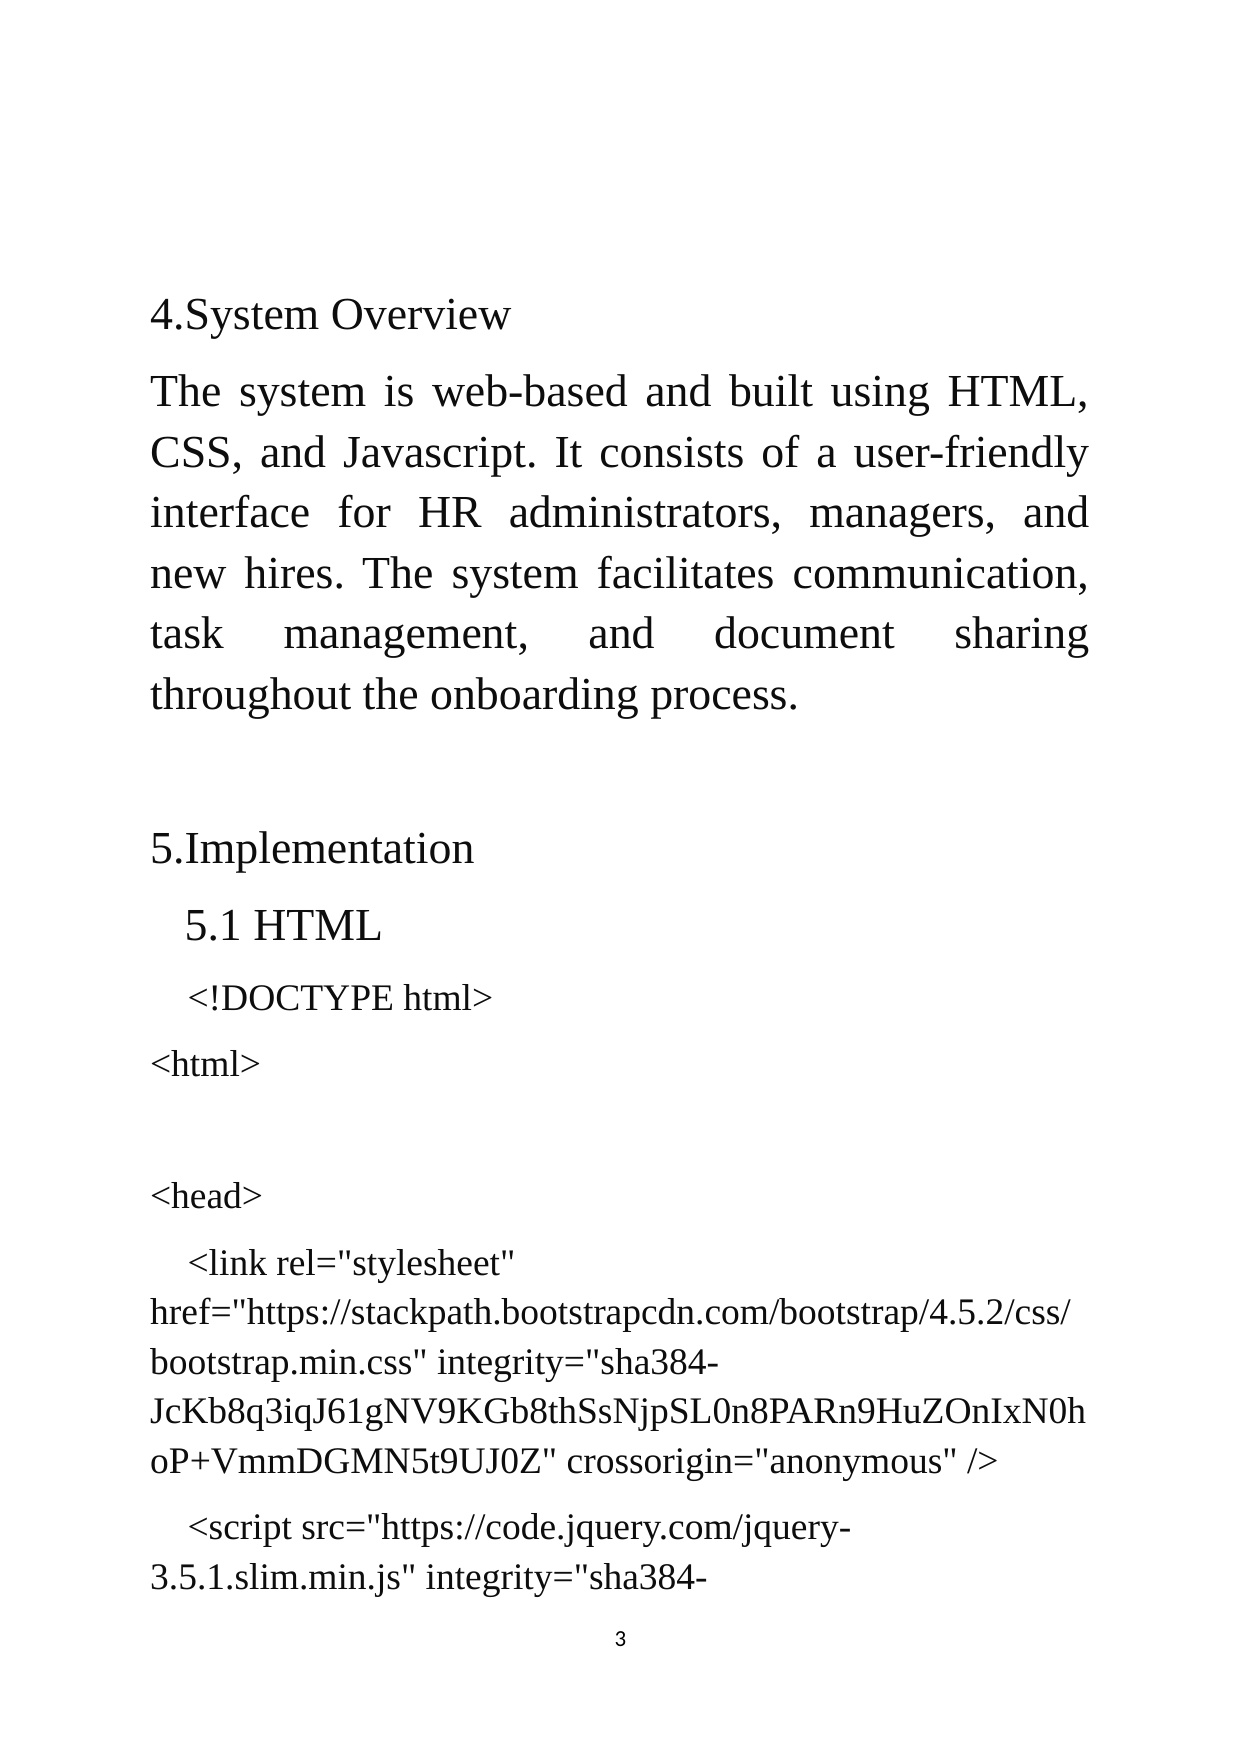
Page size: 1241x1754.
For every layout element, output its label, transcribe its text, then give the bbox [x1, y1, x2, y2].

text 5.Implementation [150, 821, 1090, 873]
text 4.System Overview [150, 287, 1090, 339]
text <!DOCTYPE html> [150, 975, 1090, 1018]
text <link rel="stylesheet" href="https://stackpath.bootstrapcdn.com/bootstrap/4.5.2/css/bootstrap.min.css" integrity="sha384-JcKb8q3iqJ61gNV9KGb8thSsNjpSL0n8PARn9HuZOnIxN0hoP+VmmDGMN5t9UJ0Z" crossorigin="anonymous" /> [150, 1240, 1090, 1482]
text The system is web-based and built using HTML, CSS, and Javascript. It consists of a user-friendly interface for HR administrators, managers, and new hires. The system facilitates communication, task management, and document sharing throughout the onboarding process. [150, 364, 1090, 719]
text <html> [150, 1041, 1090, 1084]
text <head> [150, 1174, 1090, 1217]
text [150, 1505, 1090, 1597]
text 5.1 HTML [150, 898, 1090, 951]
